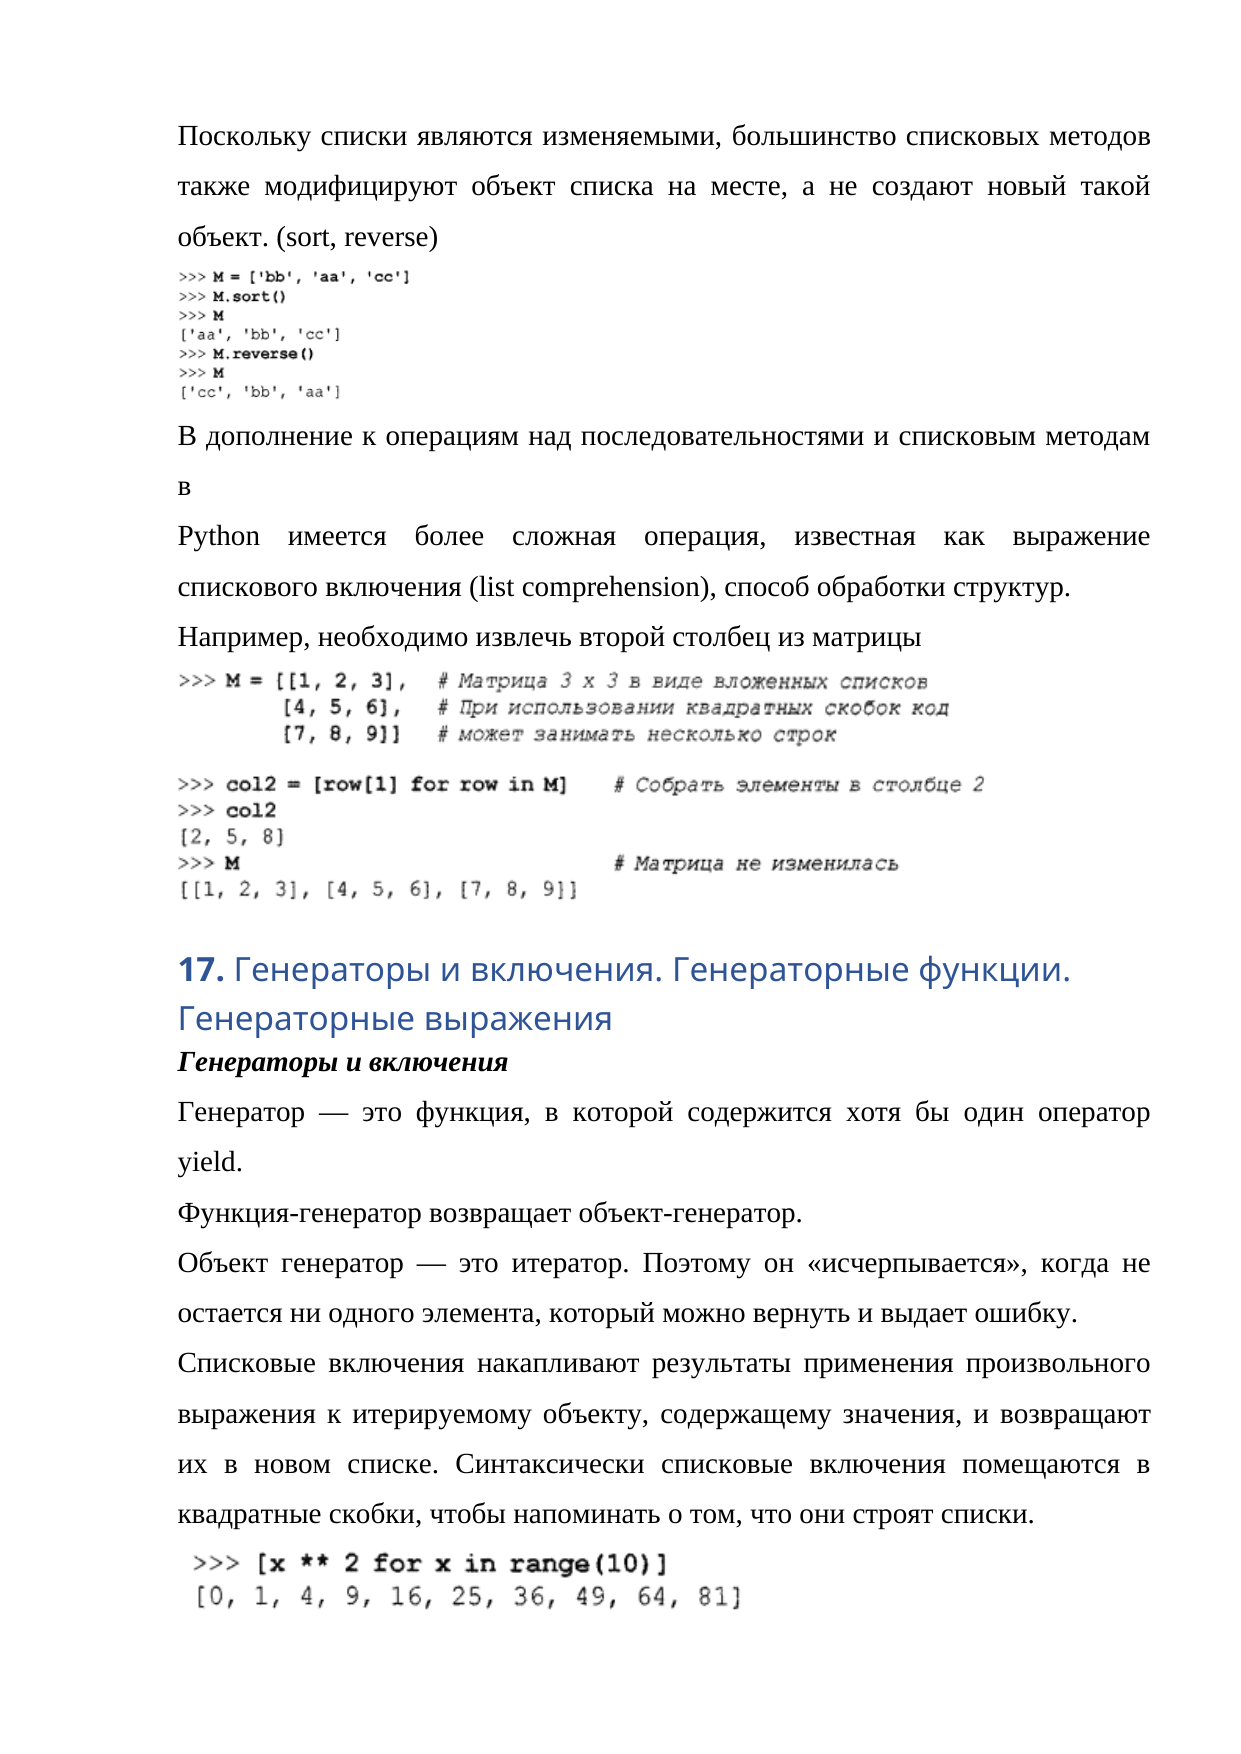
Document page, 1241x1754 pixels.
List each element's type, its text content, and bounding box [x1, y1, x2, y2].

text Например, необходимо извлечь второй столбец из матрицы [177, 619, 1152, 653]
text Генераторы и включения [177, 1044, 1152, 1077]
picture [177, 669, 1046, 753]
picture [177, 269, 469, 404]
text В дополнение к операциям над последовательностями и списковым методам в [177, 418, 1152, 502]
picture [177, 766, 1045, 907]
picture [177, 1546, 831, 1630]
text Поскольку списки являются изменяемыми, большинство списковых методов также модифицируют объект списка на месте, а не создают новый такой объект. (sort, reverse) [177, 118, 1152, 252]
text 17. Генераторы и включения. Генераторные функции. Генераторные выражения [177, 946, 1152, 1040]
text Списковые включения накапливают результаты применения произвольного выражения к итерируемому объекту, содержащему значения, и возвращают их в новом списке. Синтаксически списковые включения помещаются в квадратные скобки, чтобы напоминать о том, что они строят списки. [177, 1346, 1152, 1530]
text Объект генератор — это итератор. Поэтому он «исчерпывается», когда не остается ни одного элемента, который можно вернуть и выдает ошибку. [177, 1245, 1152, 1329]
text Python имеется более сложная операция, известная как выражение спискового включения (list comprehension), способ обработки структур. [177, 518, 1152, 602]
text Функция-генератор возвращает объект-генератор. [177, 1195, 1152, 1228]
text Генератор — это функция, в которой содержится хотя бы один оператор yield. [177, 1094, 1152, 1178]
